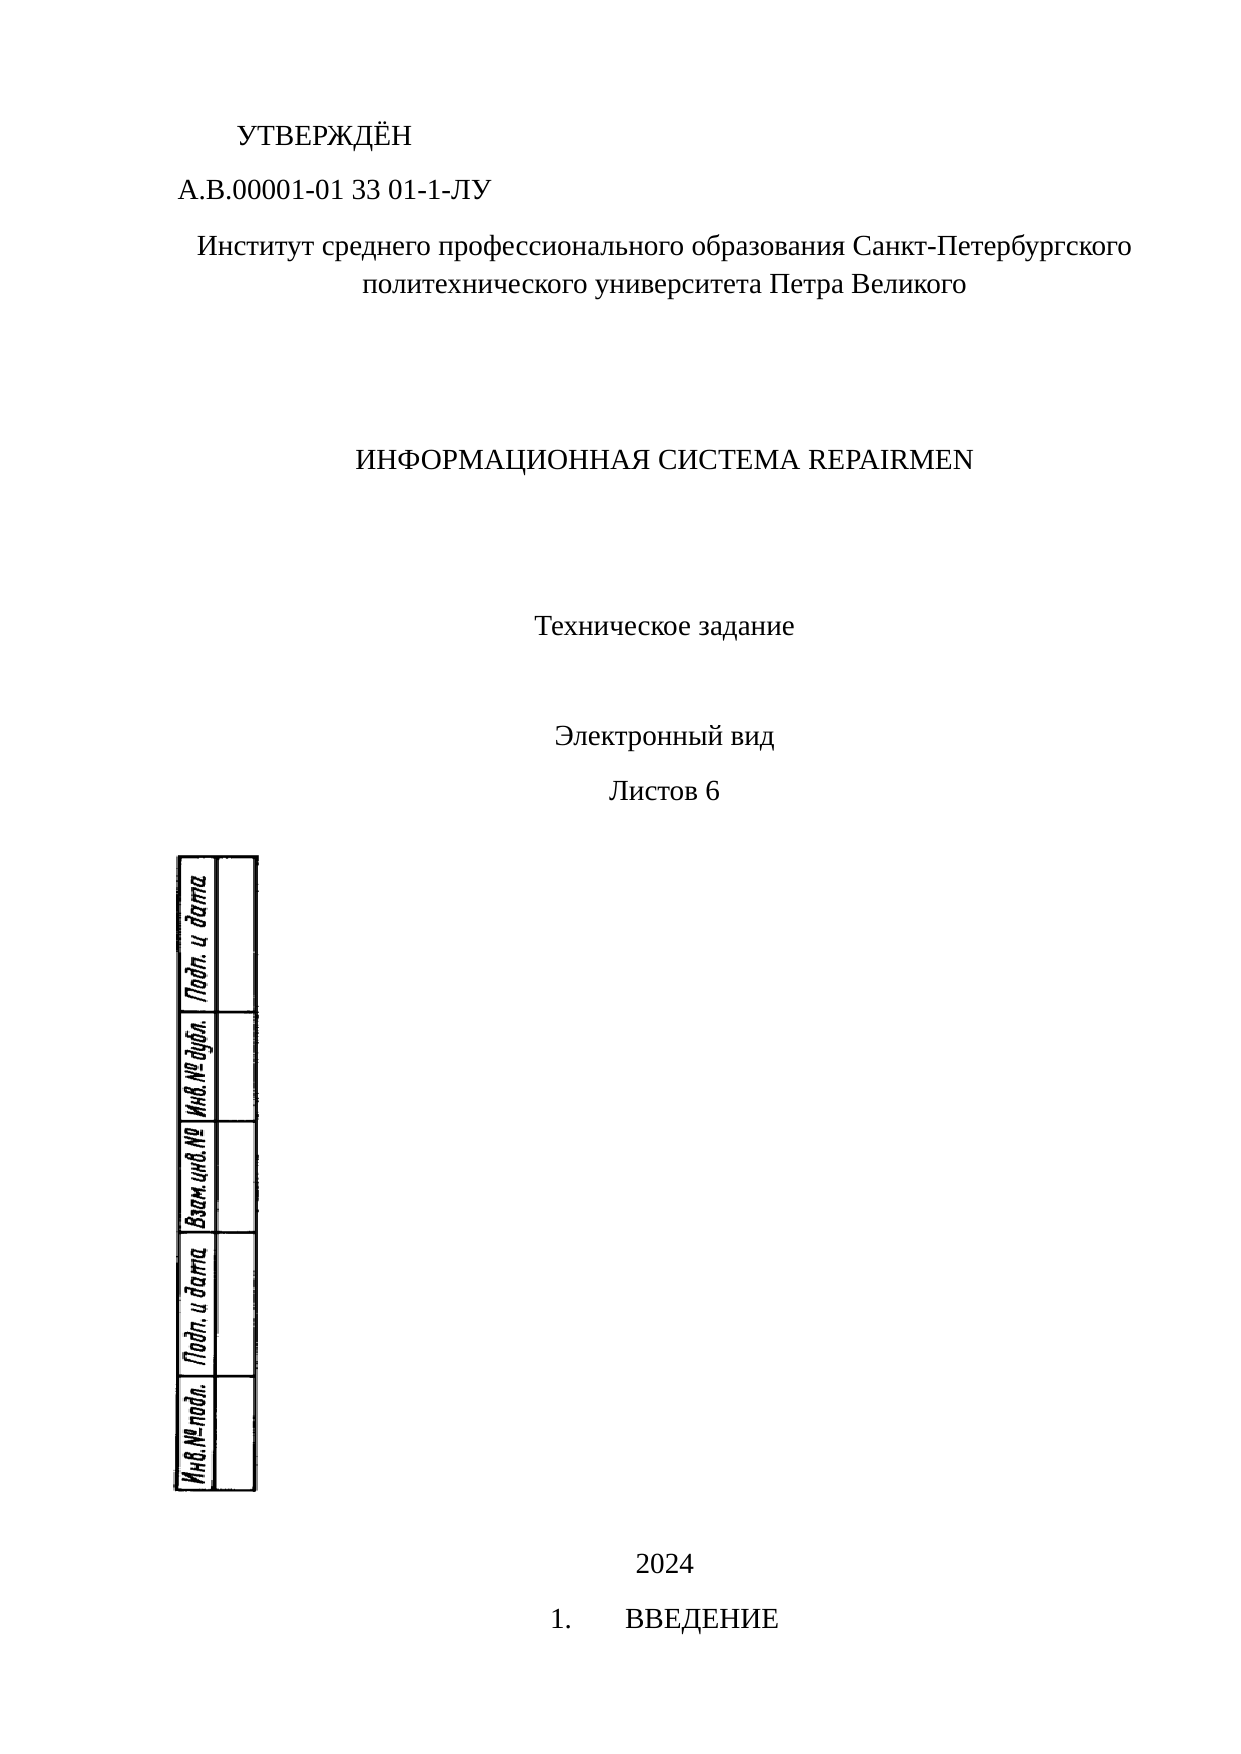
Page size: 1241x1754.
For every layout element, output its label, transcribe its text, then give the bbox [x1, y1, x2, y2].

text УТВЕРЖДЁН [177, 118, 1152, 152]
text Листов 6 [177, 773, 1152, 807]
list ВВЕДЕНИЕ [177, 1602, 1152, 1635]
text ИНФОРМАЦИОННАЯ СИСТЕМА REPAIRMEN [177, 442, 1152, 476]
text А.В.00001-01 33 01-1-ЛУ [177, 172, 1152, 206]
text Электронный вид [177, 718, 1152, 752]
text Техническое задание [177, 608, 1152, 641]
picture [109, 831, 308, 1518]
text 2024 [177, 1546, 1152, 1580]
text Институт среднего профессионального образования Санкт-Петербургского политехнического университета Петра Великого [177, 228, 1152, 300]
